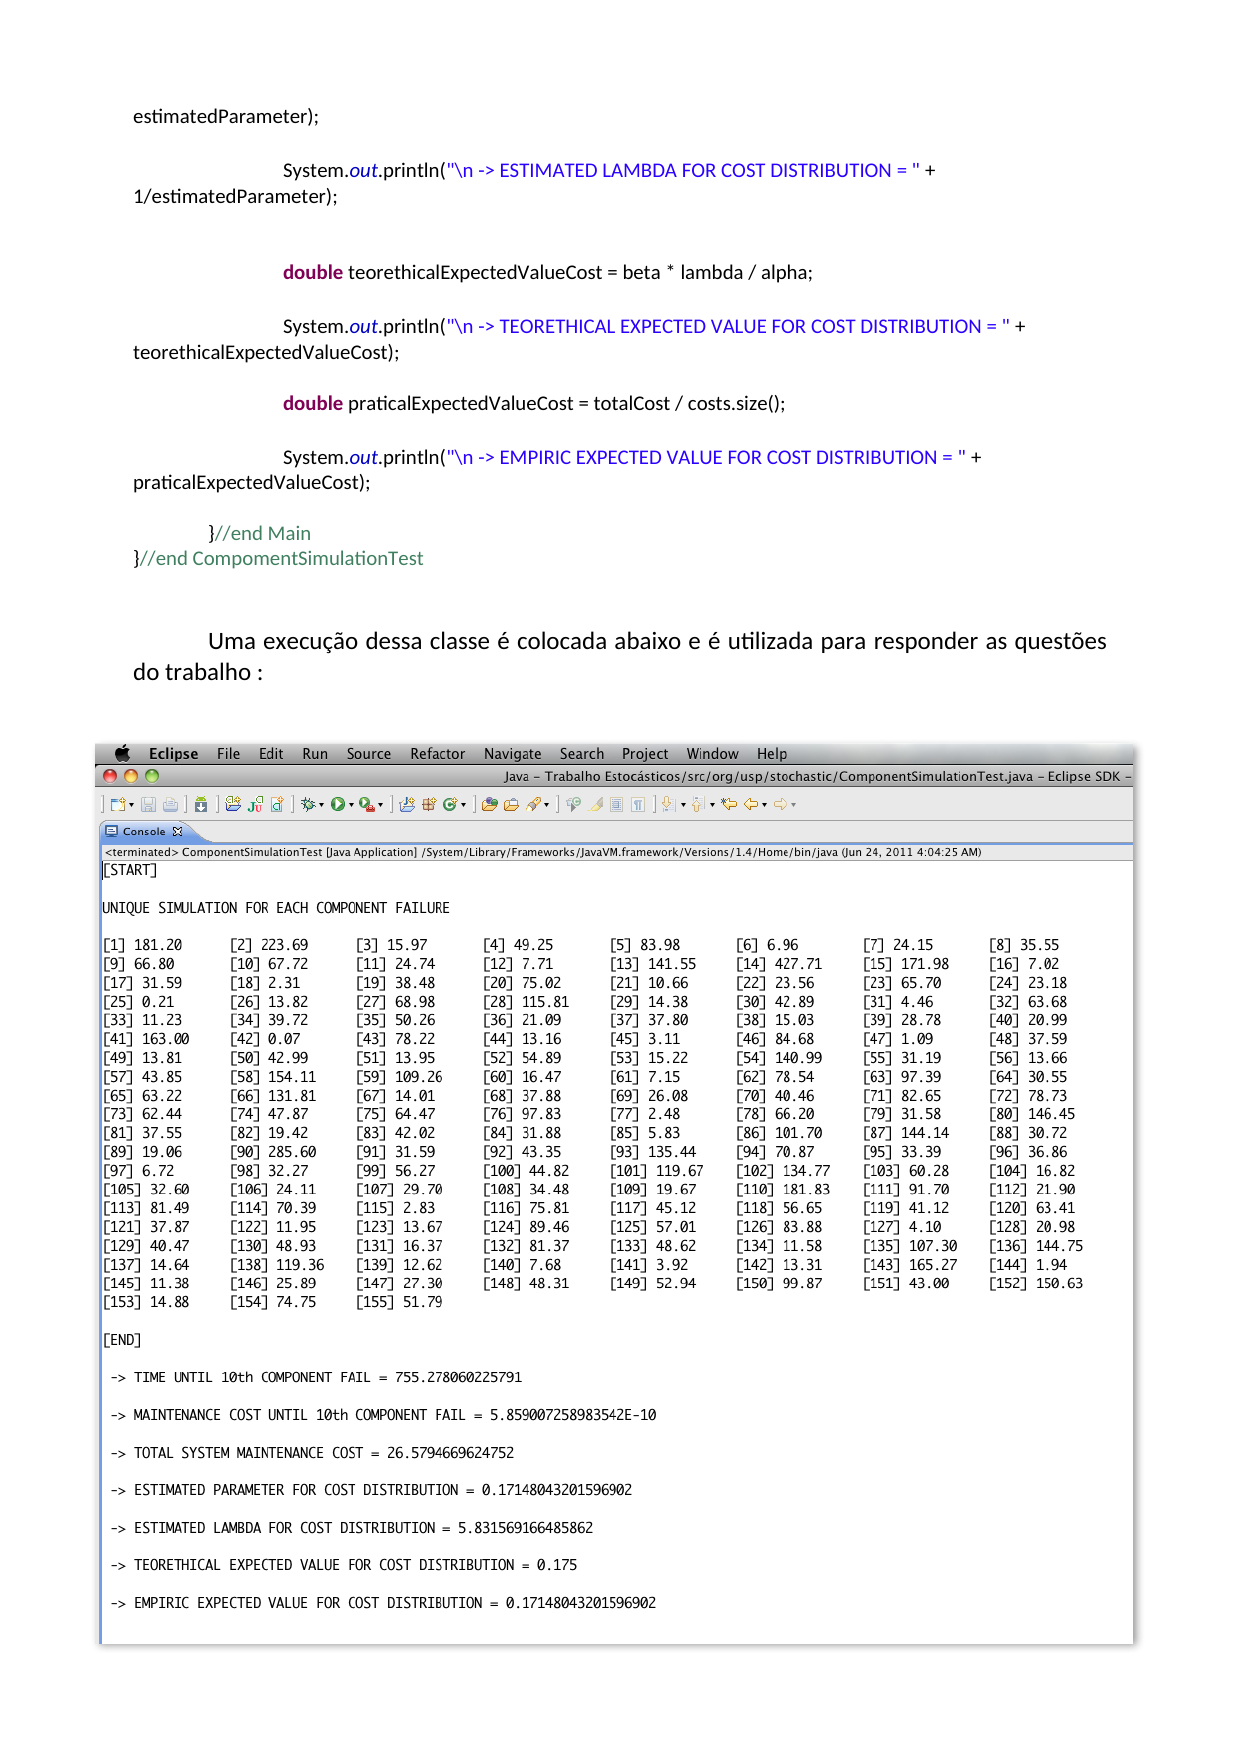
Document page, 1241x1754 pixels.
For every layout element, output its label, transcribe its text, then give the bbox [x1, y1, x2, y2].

text System.out.println("\n -> ESTIMATED LAMBDA FOR COST DISTRIBUTION = " + 1/estimatedParameter); [133, 158, 1108, 208]
text }//end CompomentSimulationTest [133, 546, 1108, 571]
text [133, 103, 1108, 129]
text double praticalExpectedValueCost = totalCost / costs.size(); [133, 390, 1108, 415]
text System.out.println("\n -> EMPIRIC EXPECTED VALUE FOR COST DISTRIBUTION = " + praticalExpectedValueCost); [133, 444, 1108, 495]
text Uma execução dessa classe é colocada abaixo e é utilizada para responder as questões do trabalho : [133, 625, 1108, 686]
text System.out.println("\n -> TEORETHICAL EXPECTED VALUE FOR COST DISTRIBUTION = " + teorethicalExpectedValueCost); [133, 313, 1108, 364]
text double teorethicalExpectedValueCost = beta * lambda / alpha; [133, 259, 1108, 285]
text }//end Main [133, 520, 1108, 546]
picture [95, 743, 1133, 1644]
